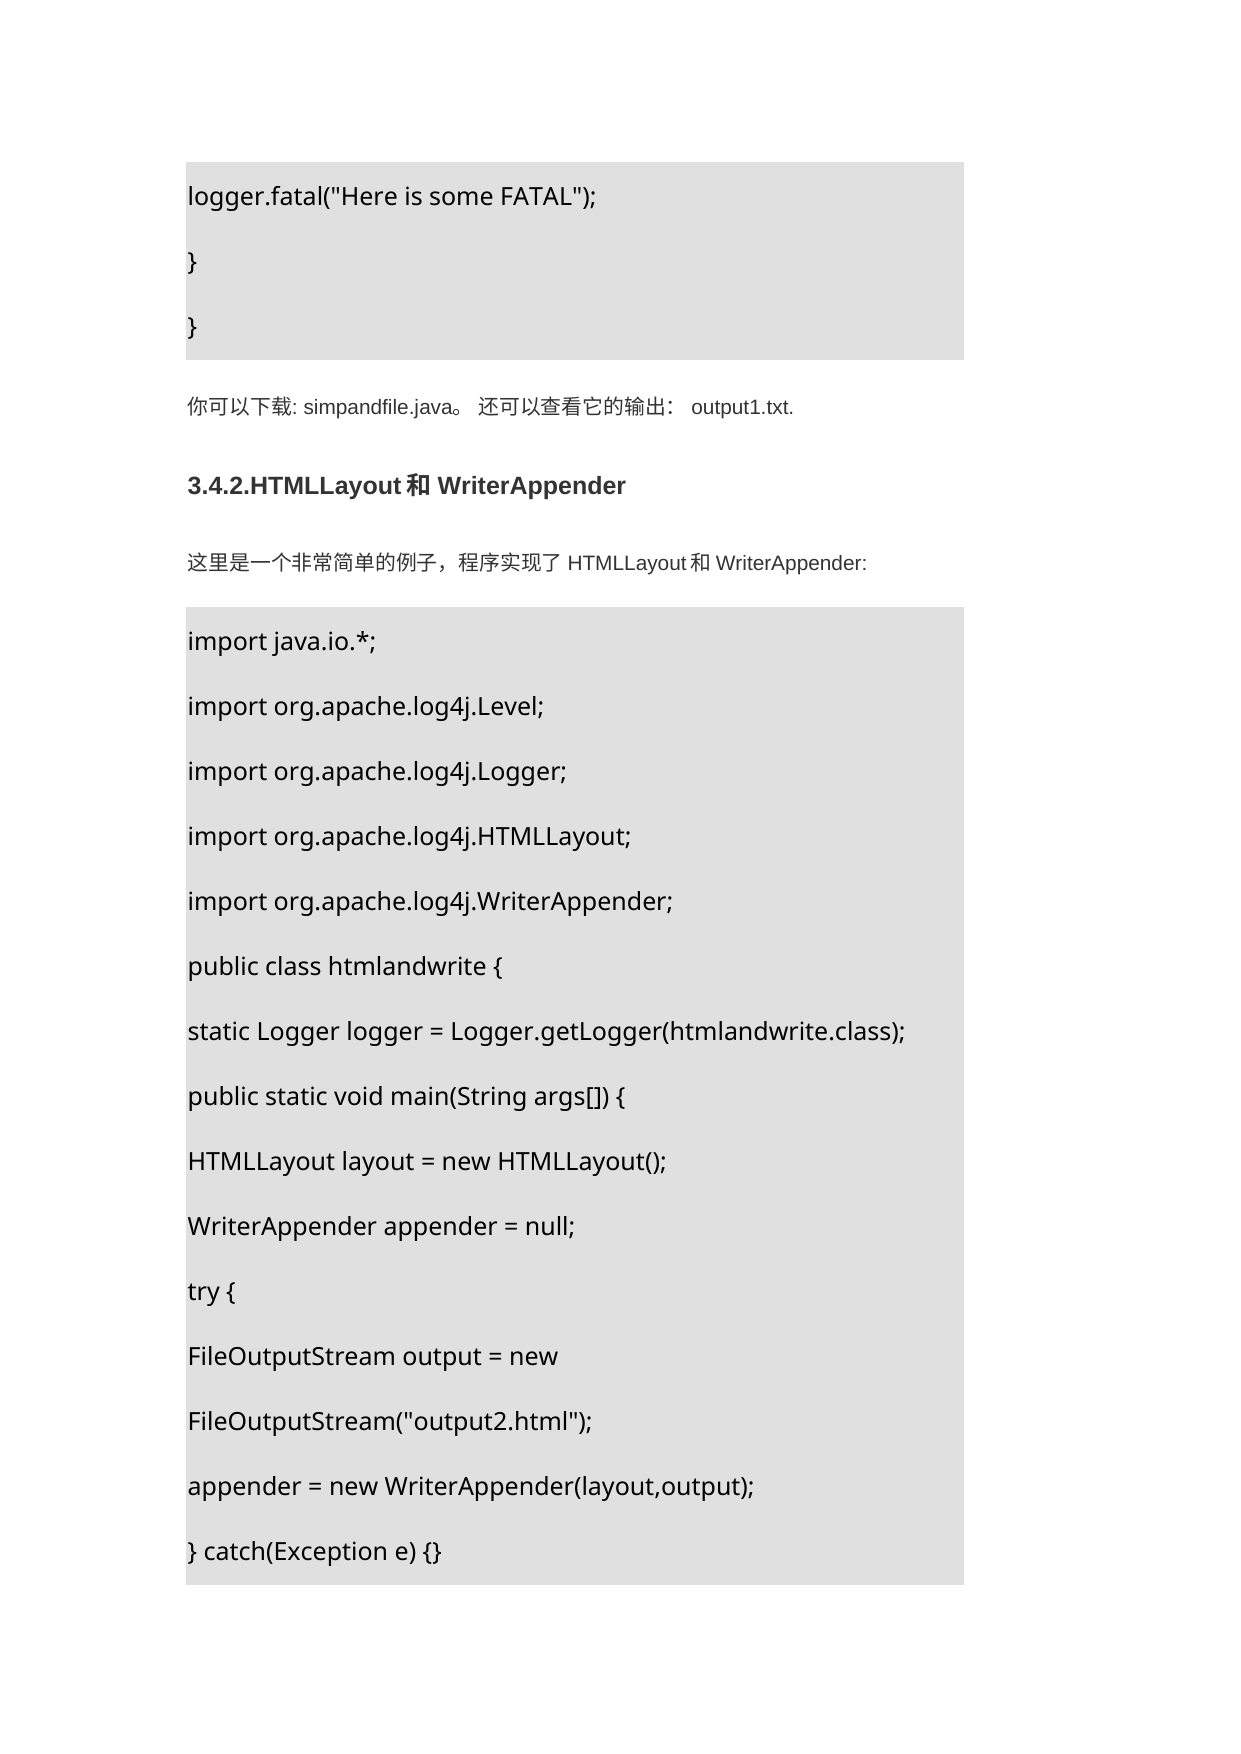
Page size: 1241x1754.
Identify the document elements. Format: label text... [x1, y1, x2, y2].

text 你可以下载: simpandfile.java。 还可以查看它的输出： output1.txt. [187, 389, 1053, 422]
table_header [186, 162, 964, 360]
text 3.4.2.HTMLLayout和 WriterAppender [187, 451, 1053, 516]
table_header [186, 607, 964, 1585]
text 这里是一个非常简单的例子，程序实现了 HTMLLayout和WriterAppender: [187, 545, 1053, 578]
